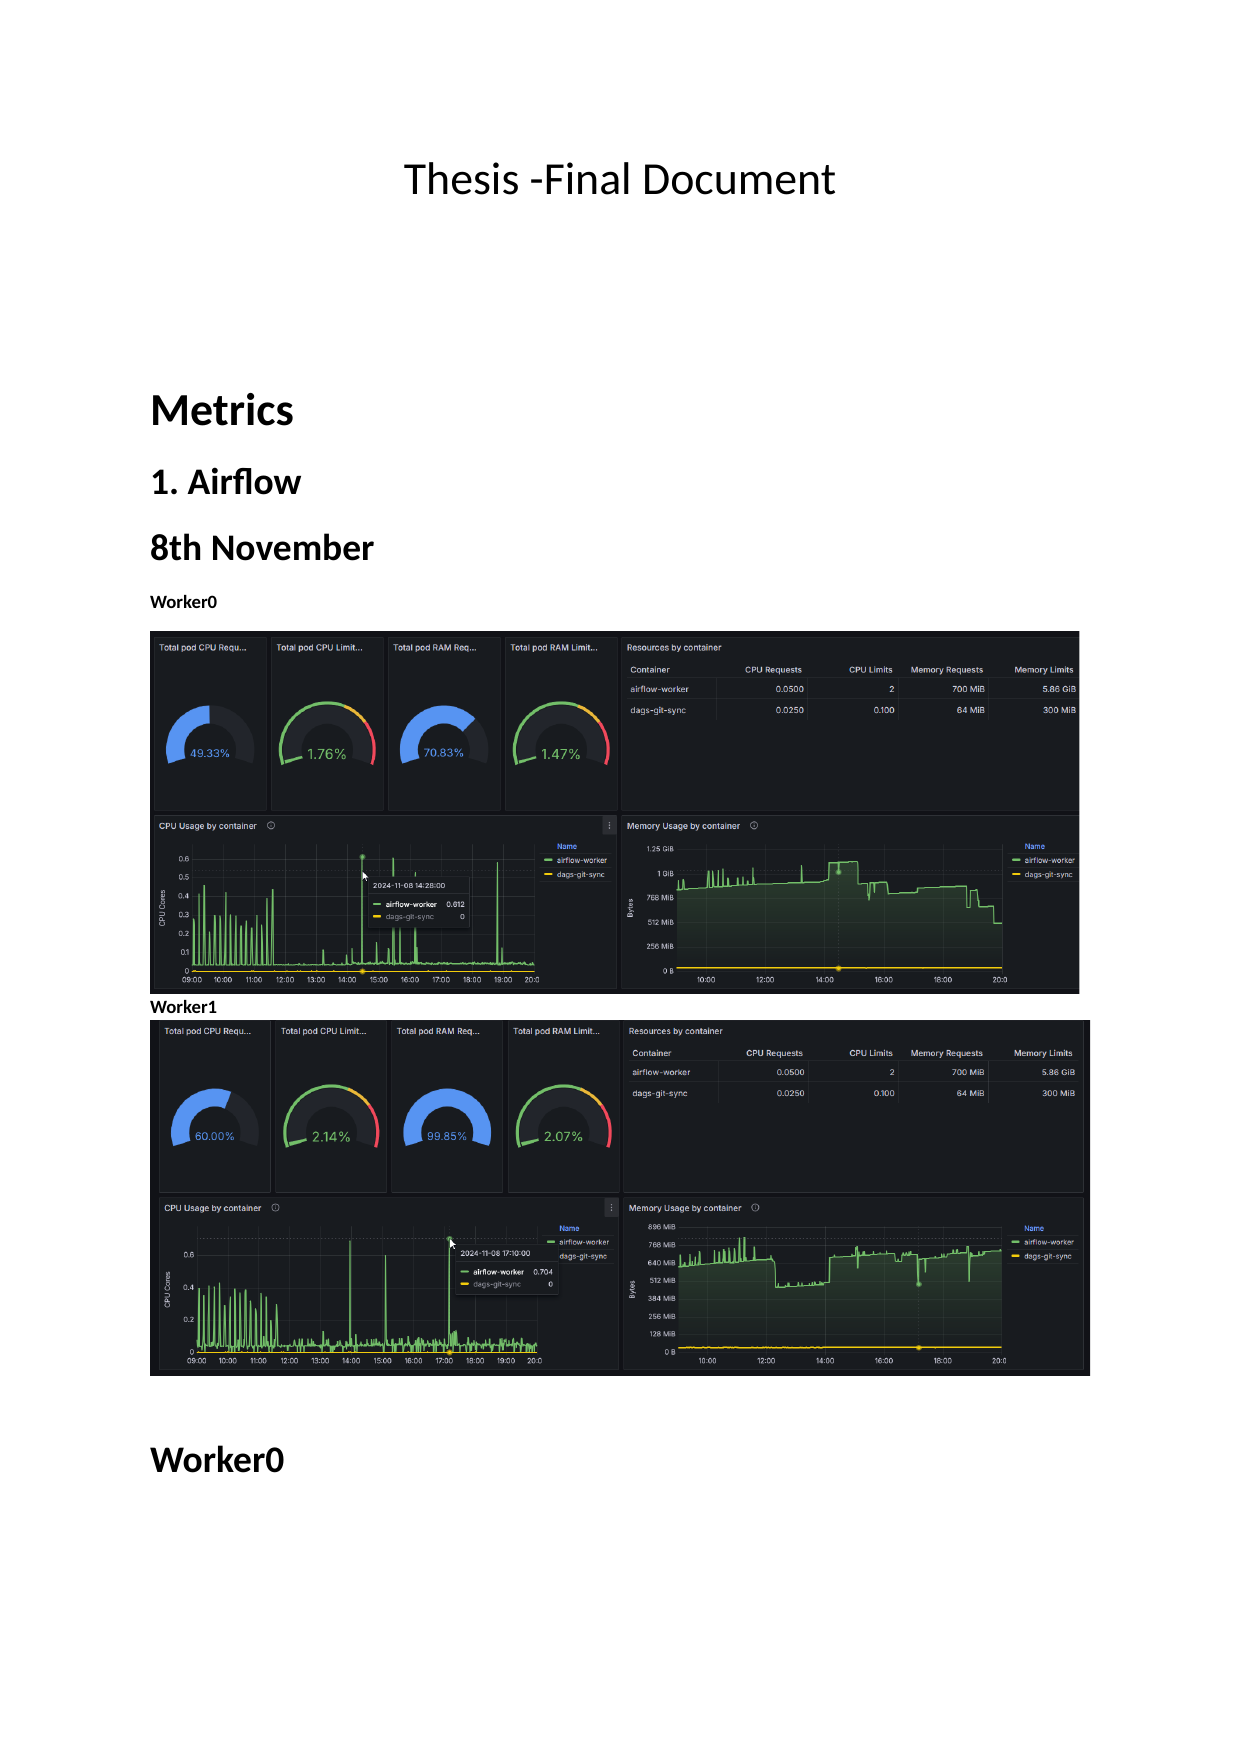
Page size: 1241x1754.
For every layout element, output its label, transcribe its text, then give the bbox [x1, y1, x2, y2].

text Thesis -Final Document [150, 150, 1090, 206]
text Worker0 [150, 590, 1090, 613]
text 8th November [150, 524, 1090, 570]
text Worker0 [150, 1436, 1090, 1482]
picture [150, 1020, 1091, 1376]
text Metrics [150, 381, 1090, 437]
picture [150, 631, 1080, 994]
text 1. Airflow [150, 458, 1090, 504]
